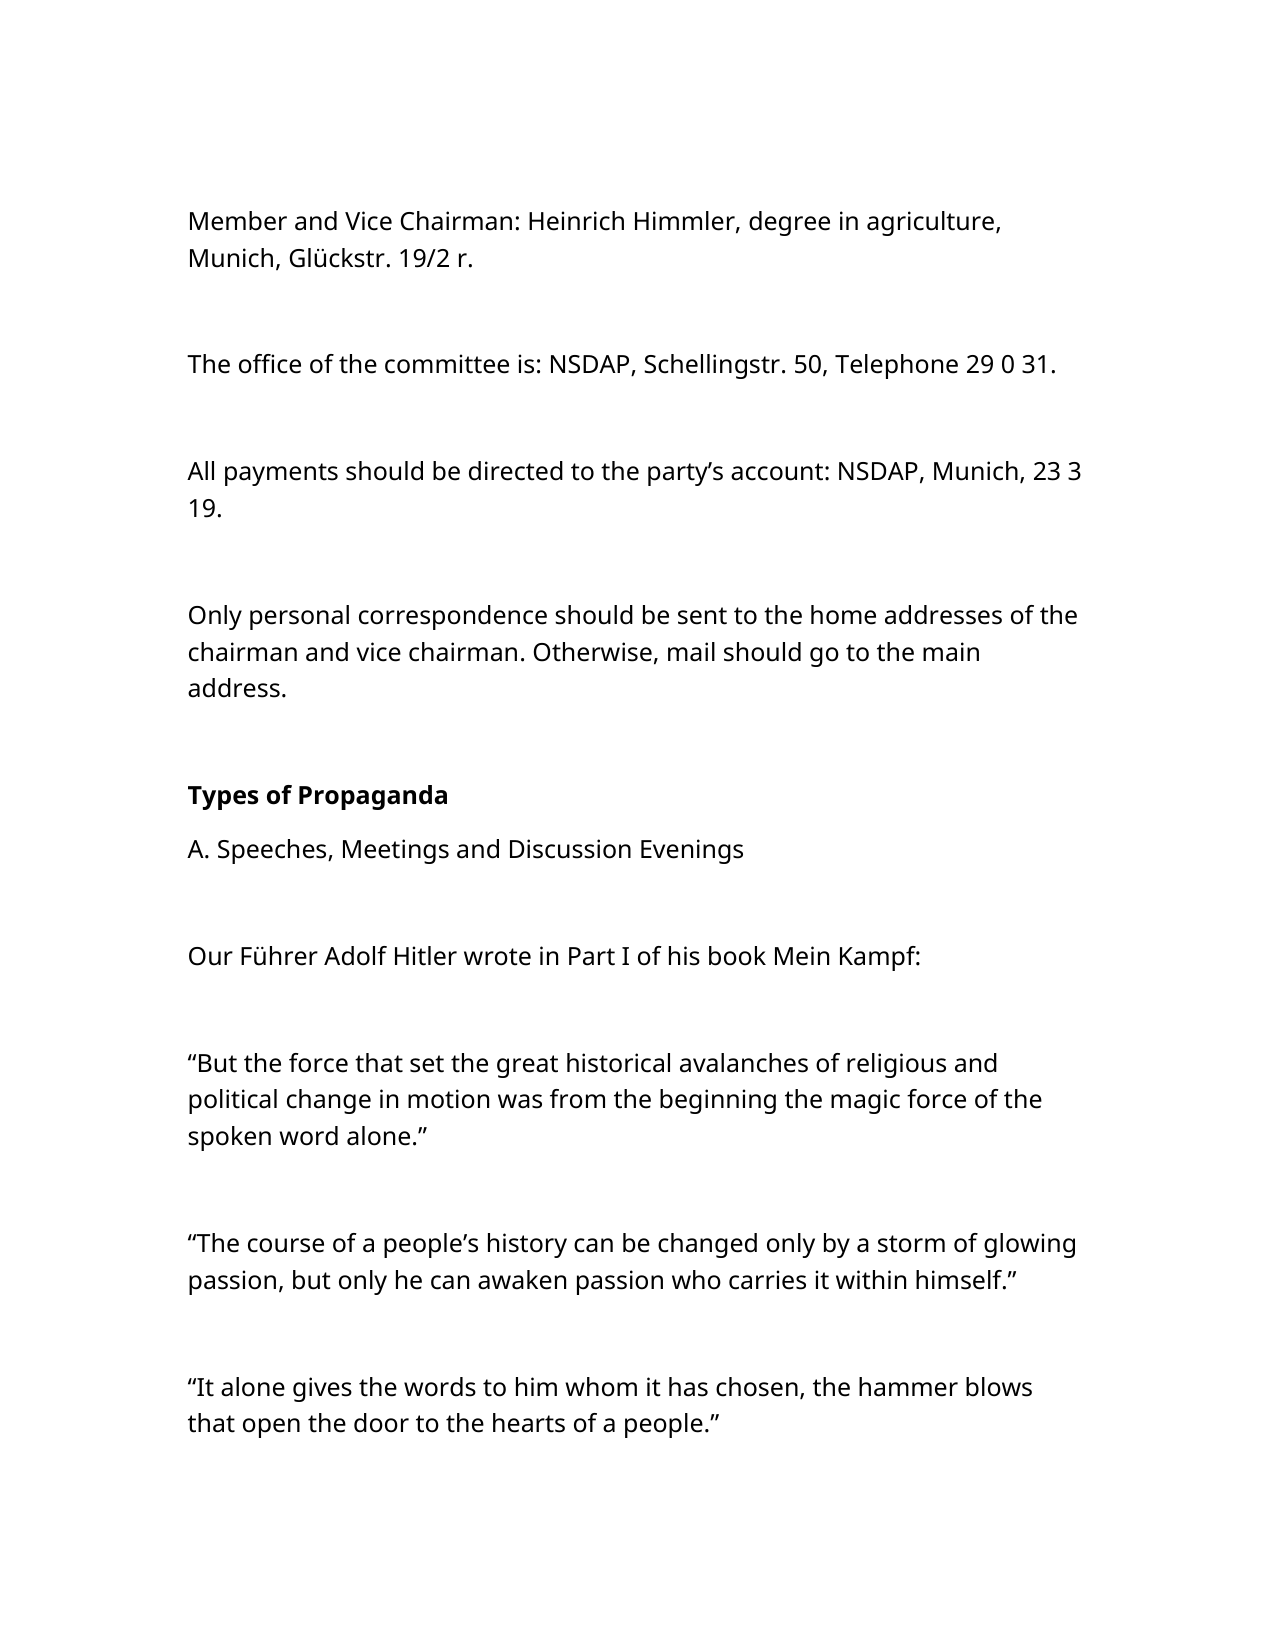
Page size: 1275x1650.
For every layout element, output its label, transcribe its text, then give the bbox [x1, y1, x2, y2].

text Only personal correspondence should be sent to the home addresses of the chairman and vice chairman. Otherwise, mail should go to the main address. [187, 598, 1087, 705]
text “But the force that set the great historical avalanches of religious and political change in motion was from the beginning the magic force of the spoken word alone.” [187, 1045, 1087, 1153]
text Our Führer Adolf Hitler wrote in Part I of his book Mein Kampf: [187, 938, 1087, 972]
text A. Speeches, Meetings and Discussion Evenings [187, 831, 1087, 866]
text Member and Vice Chairman: Heinrich Himmler, degree in agriculture, Munich, Glückstr. 19/2 r. [187, 203, 1087, 274]
text “The course of a people’s history can be changed only by a storm of glowing passion, but only he can awaken passion who carries it within himself.” [187, 1226, 1087, 1296]
text “It alone gives the words to him whom it has chosen, the hammer blows that open the door to the hearts of a people.” [187, 1369, 1087, 1440]
text Types of Propaganda [187, 778, 1087, 812]
text All payments should be directed to the party’s account: NSDAP, Munich, 23 3 19. [187, 454, 1087, 525]
text The office of the committee is: NSDAP, Schellingstr. 50, Telephone 29 0 31. [187, 347, 1087, 381]
